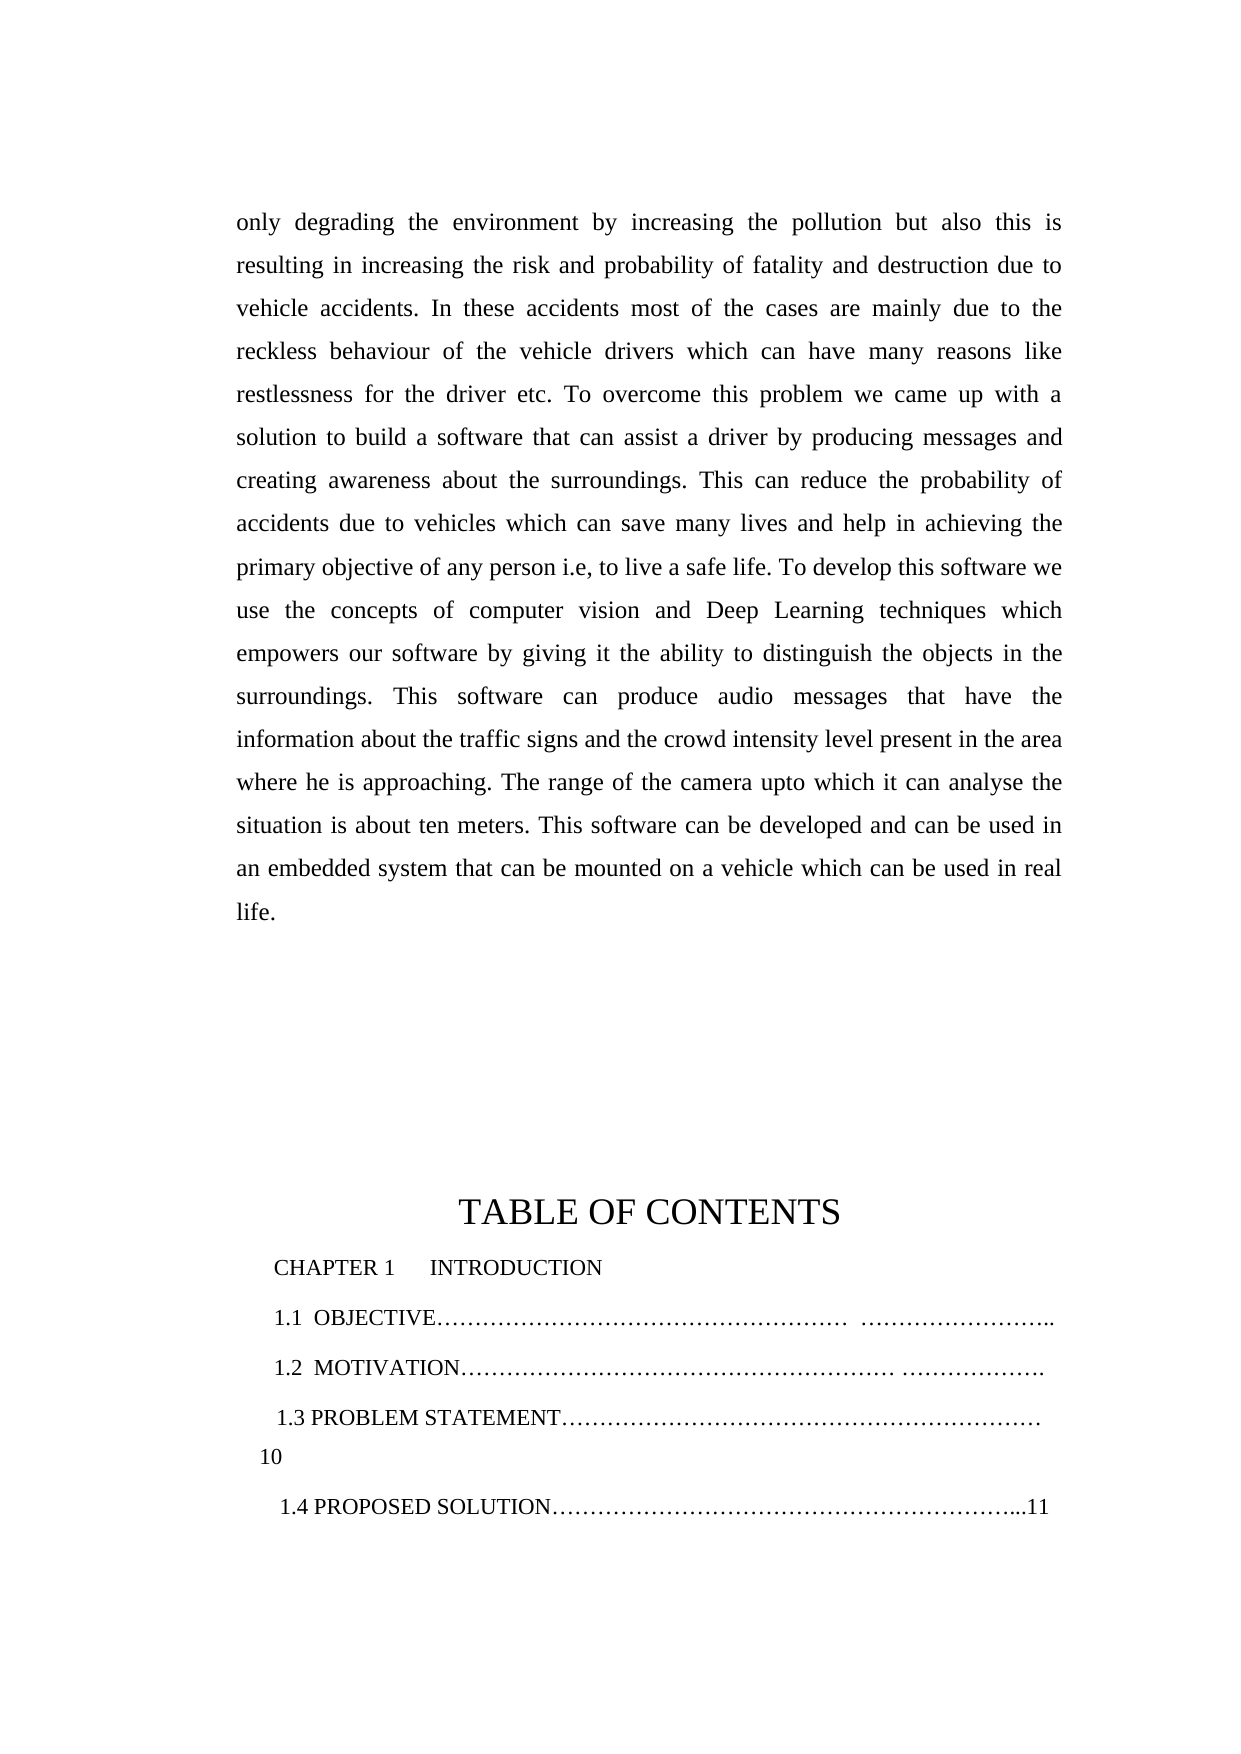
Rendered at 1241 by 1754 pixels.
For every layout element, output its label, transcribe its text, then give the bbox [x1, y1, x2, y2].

text 1.3 PROBLEM STATEMENT………………………………………………………10 [259, 1404, 1063, 1469]
text 1.1 OBJECTIVE……………………………………………… …………………….. [274, 1304, 1063, 1330]
text 1.4 PROPOSED SOLUTION……………………………………………………...11 [274, 1493, 1063, 1519]
text 1.2 MOTIVATION………………………………………………… ………………. [274, 1354, 1063, 1380]
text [236, 207, 1063, 925]
text TABLE OF CONTENTS [236, 1189, 1063, 1232]
text CHAPTER 1 INTRODUCTION [274, 1254, 1063, 1280]
